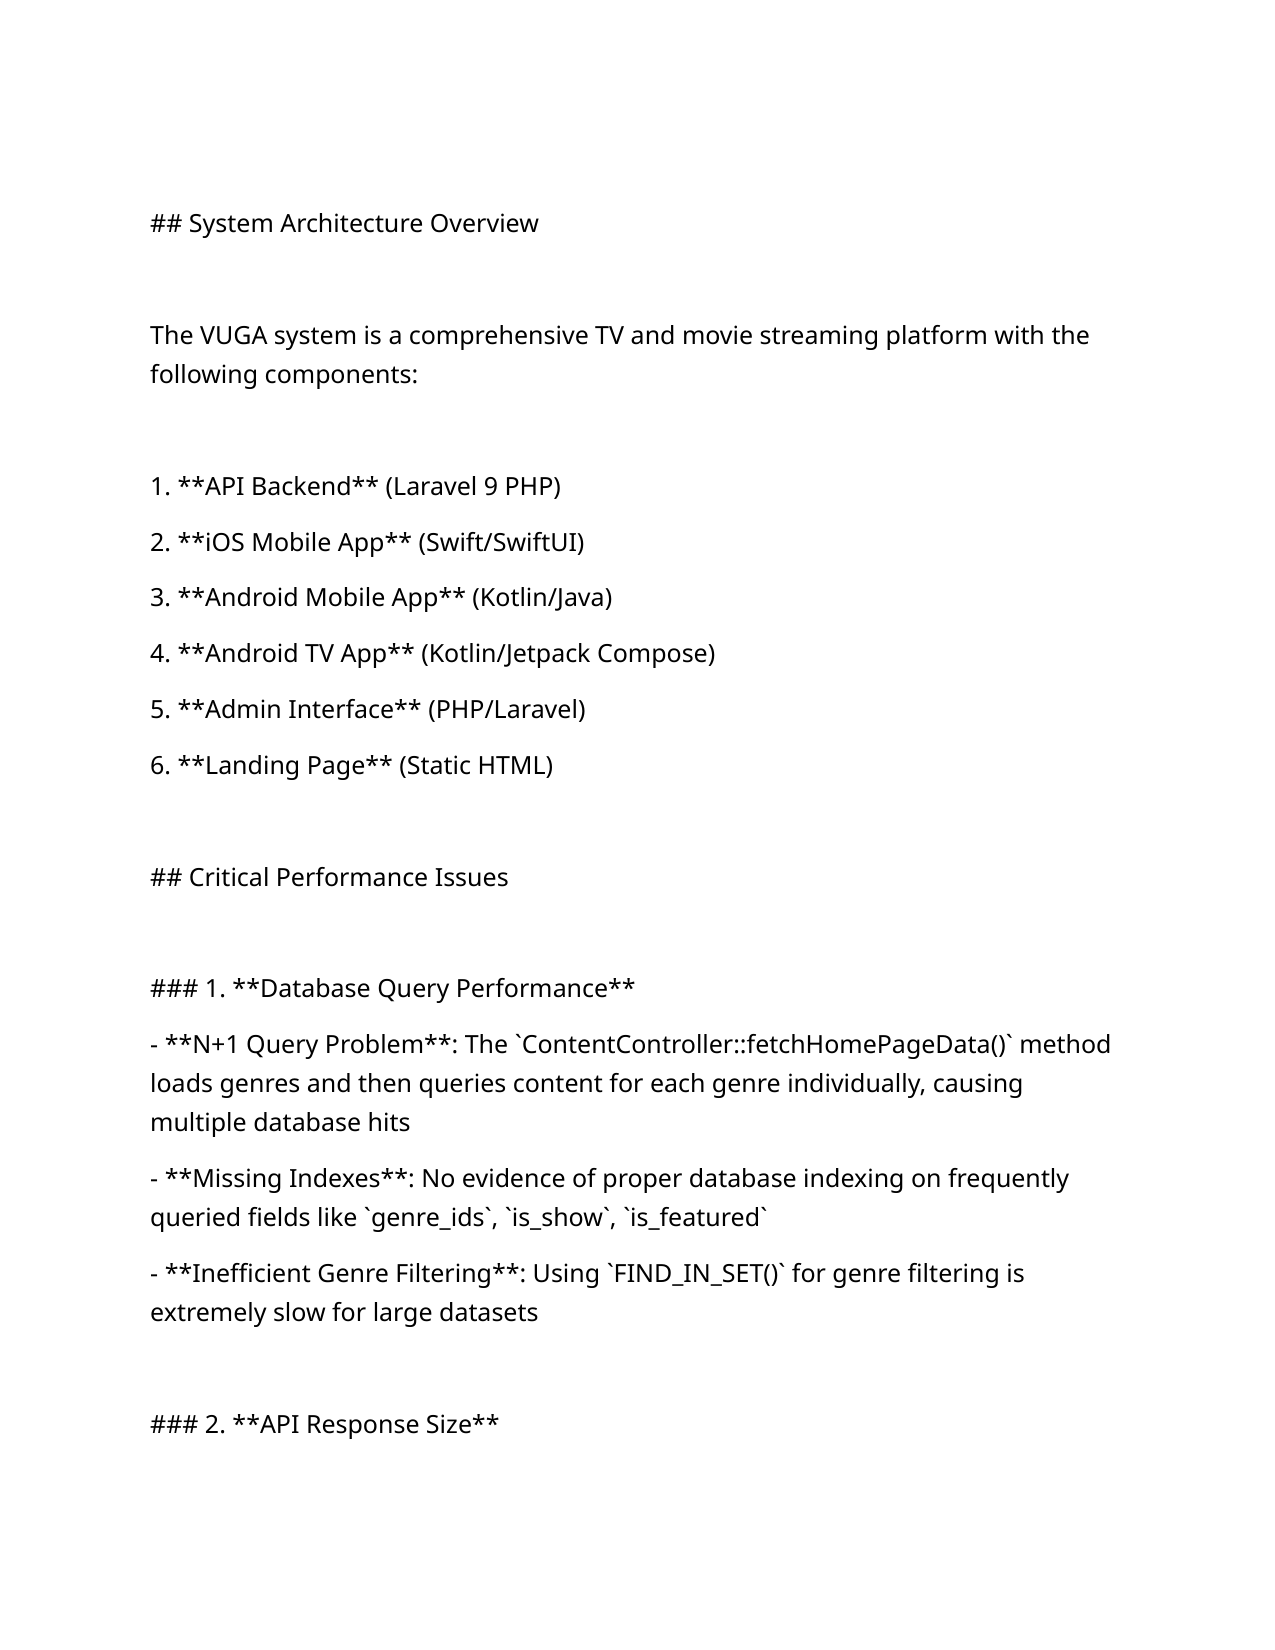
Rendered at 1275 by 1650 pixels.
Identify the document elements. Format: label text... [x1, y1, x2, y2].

text - **Missing Indexes**: No evidence of proper database indexing on frequently queried fields like `genre_ids`, `is_show`, `is_featured` [150, 1161, 1125, 1234]
text 5. **Admin Interface** (PHP/Laravel) [150, 692, 1125, 726]
text ### 2. **API Response Size** [150, 1407, 1125, 1441]
text The VUGA system is a comprehensive TV and movie streaming platform with the following components: [150, 317, 1125, 391]
text ## Critical Performance Issues [150, 859, 1125, 893]
text - **N+1 Query Problem**: The `ContentController::fetchHomePageData()` method loads genres and then queries content for each genre individually, causing multiple database hits [150, 1027, 1125, 1139]
text ### 1. **Database Query Performance** [150, 971, 1125, 1005]
text ## System Architecture Overview [150, 206, 1125, 240]
text - **Inefficient Genre Filtering**: Using `FIND_IN_SET()` for genre filtering is extremely slow for large datasets [150, 1256, 1125, 1329]
text 1. **API Backend** (Laravel 9 PHP) [150, 468, 1125, 502]
text 2. **iOS Mobile App** (Swift/SwiftUI) [150, 524, 1125, 558]
text 4. **Android TV App** (Kotlin/Jetpack Compose) [150, 636, 1125, 670]
text 6. **Landing Page** (Static HTML) [150, 747, 1125, 782]
text 3. **Android Mobile App** (Kotlin/Java) [150, 580, 1125, 614]
